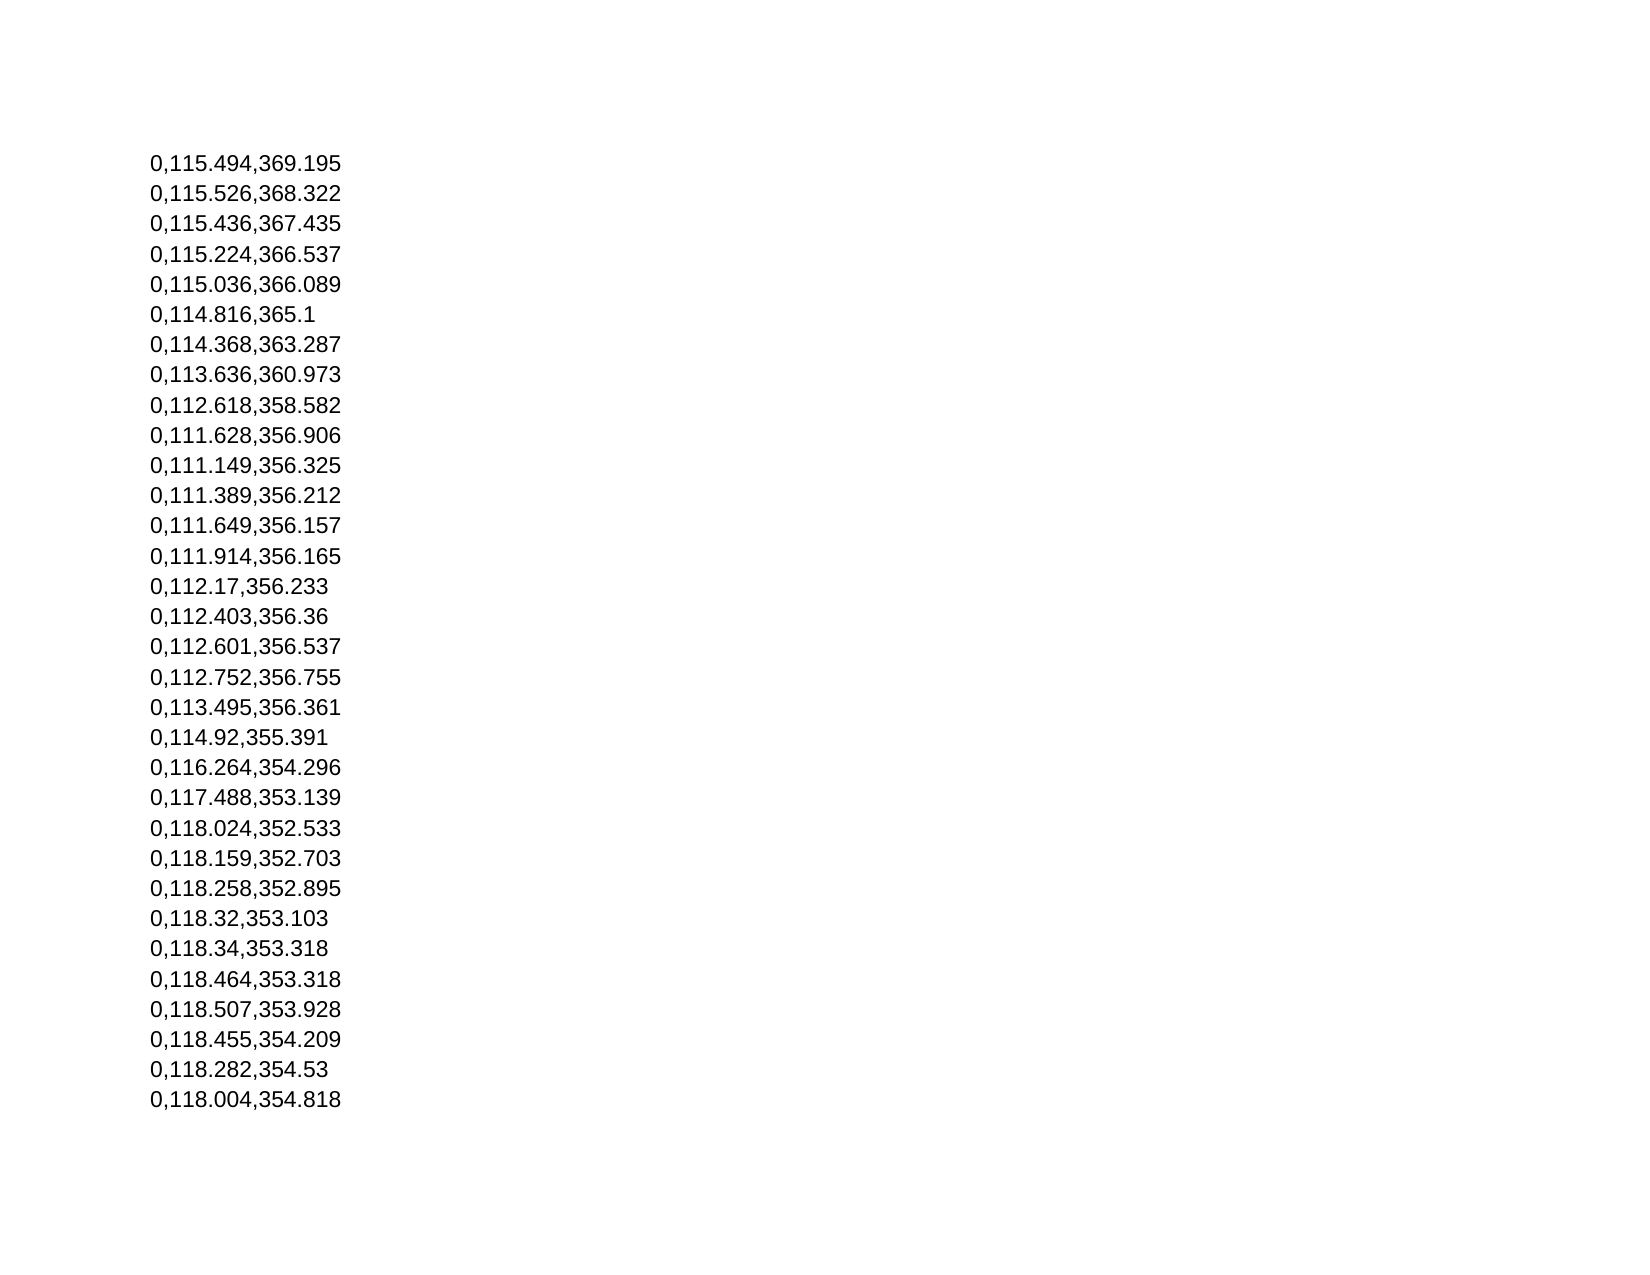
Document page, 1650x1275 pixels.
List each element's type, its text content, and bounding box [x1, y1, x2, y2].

text 0,115.526,368.322 [150, 180, 1500, 207]
text 0,113.636,360.973 [150, 361, 1500, 388]
text 0,111.914,356.165 [150, 543, 1500, 569]
text 0,112.752,356.755 [150, 663, 1500, 690]
text 0,114.368,363.287 [150, 331, 1500, 358]
text 0,112.403,356.36 [150, 603, 1500, 629]
text 0,114.92,355.391 [150, 724, 1500, 750]
text 0,118.464,353.318 [150, 966, 1500, 992]
text 0,118.159,352.703 [150, 845, 1500, 871]
text 0,118.024,352.533 [150, 814, 1500, 841]
text 0,116.264,354.296 [150, 754, 1500, 781]
text 0,118.282,354.53 [150, 1056, 1500, 1083]
text 0,115.436,367.435 [150, 210, 1500, 237]
text 0,118.258,352.895 [150, 875, 1500, 901]
text 0,115.036,366.089 [150, 271, 1500, 297]
text 0,114.816,365.1 [150, 301, 1500, 327]
text 0,118.507,353.928 [150, 996, 1500, 1022]
text 0,113.495,356.361 [150, 694, 1500, 720]
text 0,111.149,356.325 [150, 452, 1500, 478]
text 0,112.601,356.537 [150, 633, 1500, 660]
text 0,118.004,354.818 [150, 1086, 1500, 1113]
text 0,115.224,366.537 [150, 241, 1500, 267]
text 0,118.455,354.209 [150, 1026, 1500, 1052]
text 0,117.488,353.139 [150, 784, 1500, 811]
text 0,112.618,358.582 [150, 392, 1500, 418]
text 0,115.494,369.195 [150, 150, 1500, 176]
text 0,112.17,356.233 [150, 573, 1500, 599]
text 0,118.32,353.103 [150, 905, 1500, 932]
text 0,111.628,356.906 [150, 422, 1500, 448]
text 0,111.649,356.157 [150, 512, 1500, 539]
text 0,118.34,353.318 [150, 935, 1500, 962]
text 0,111.389,356.212 [150, 482, 1500, 509]
